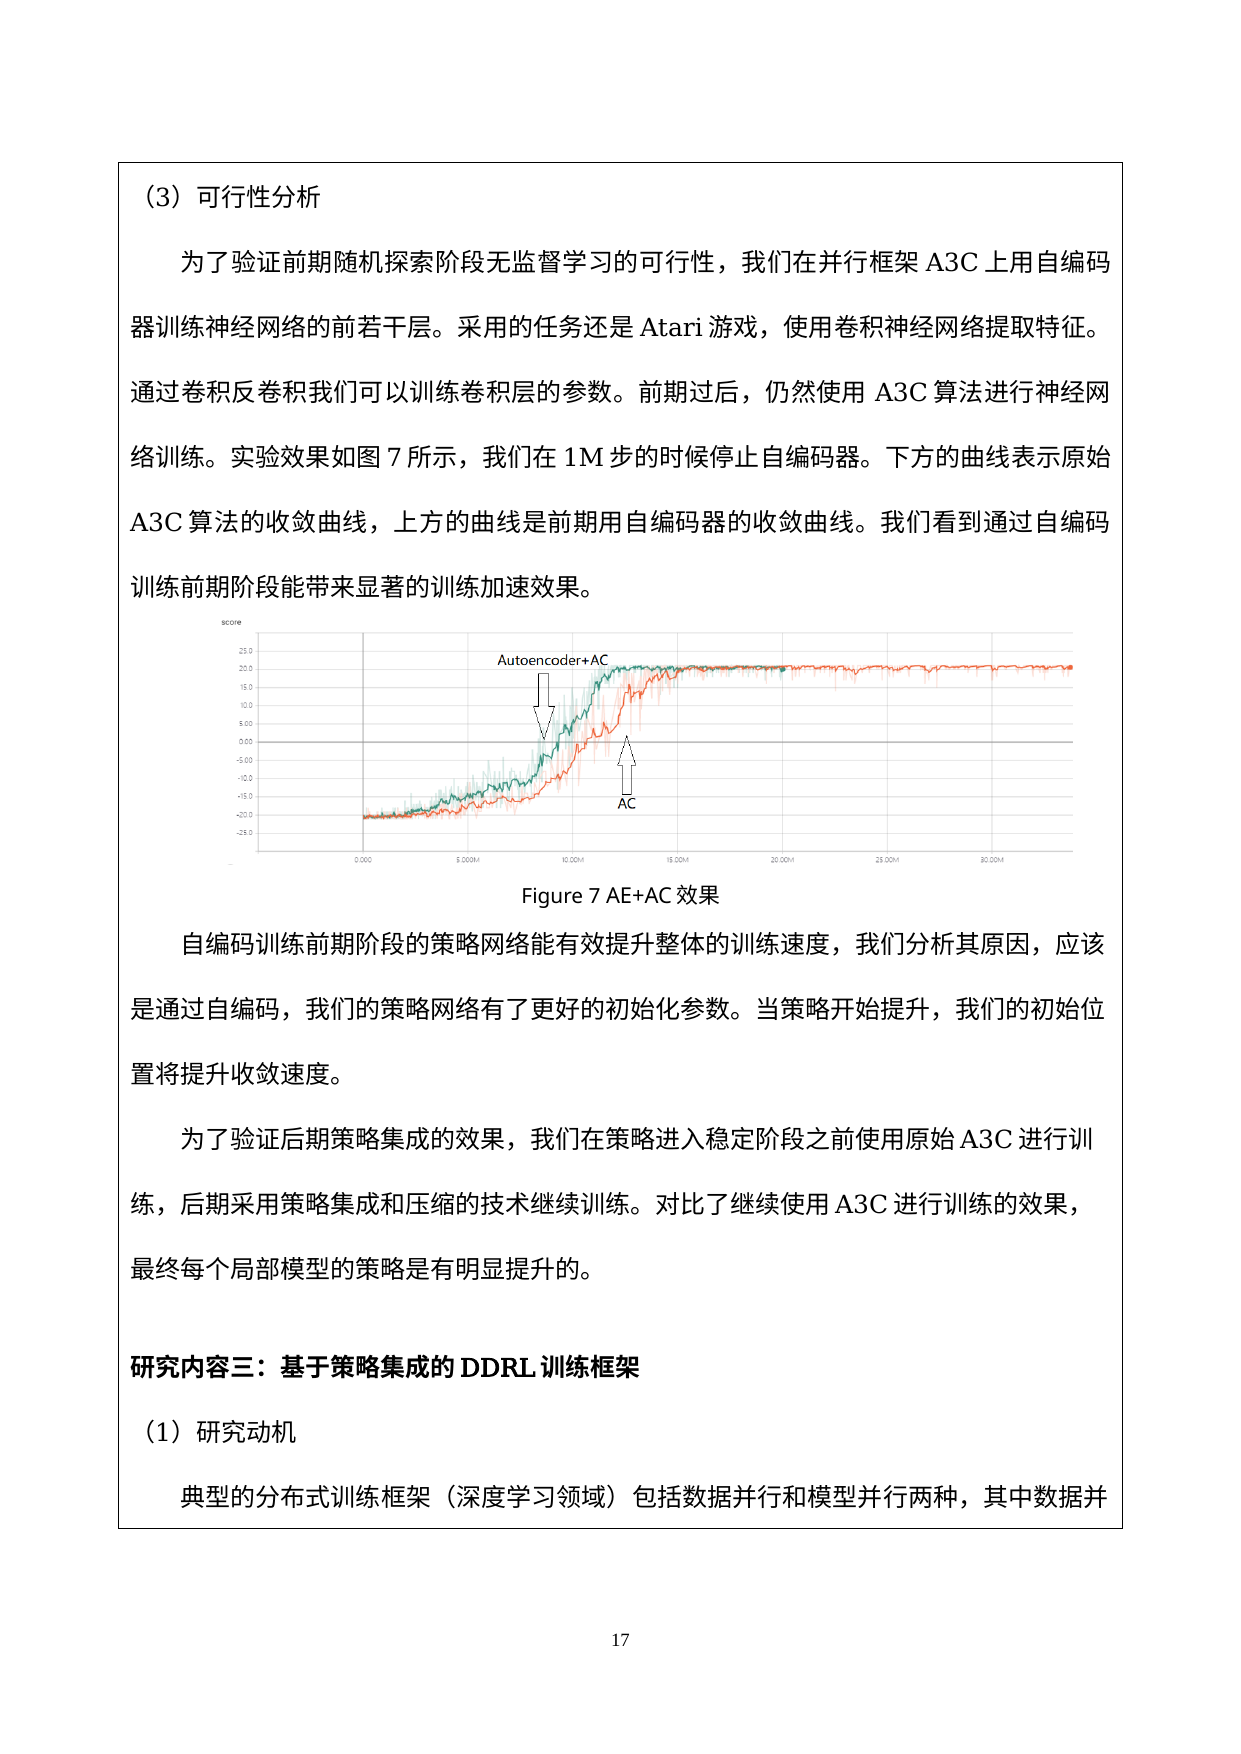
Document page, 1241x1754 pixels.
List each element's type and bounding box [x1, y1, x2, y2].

table_header [119, 163, 1122, 1528]
picture [218, 618, 1073, 865]
